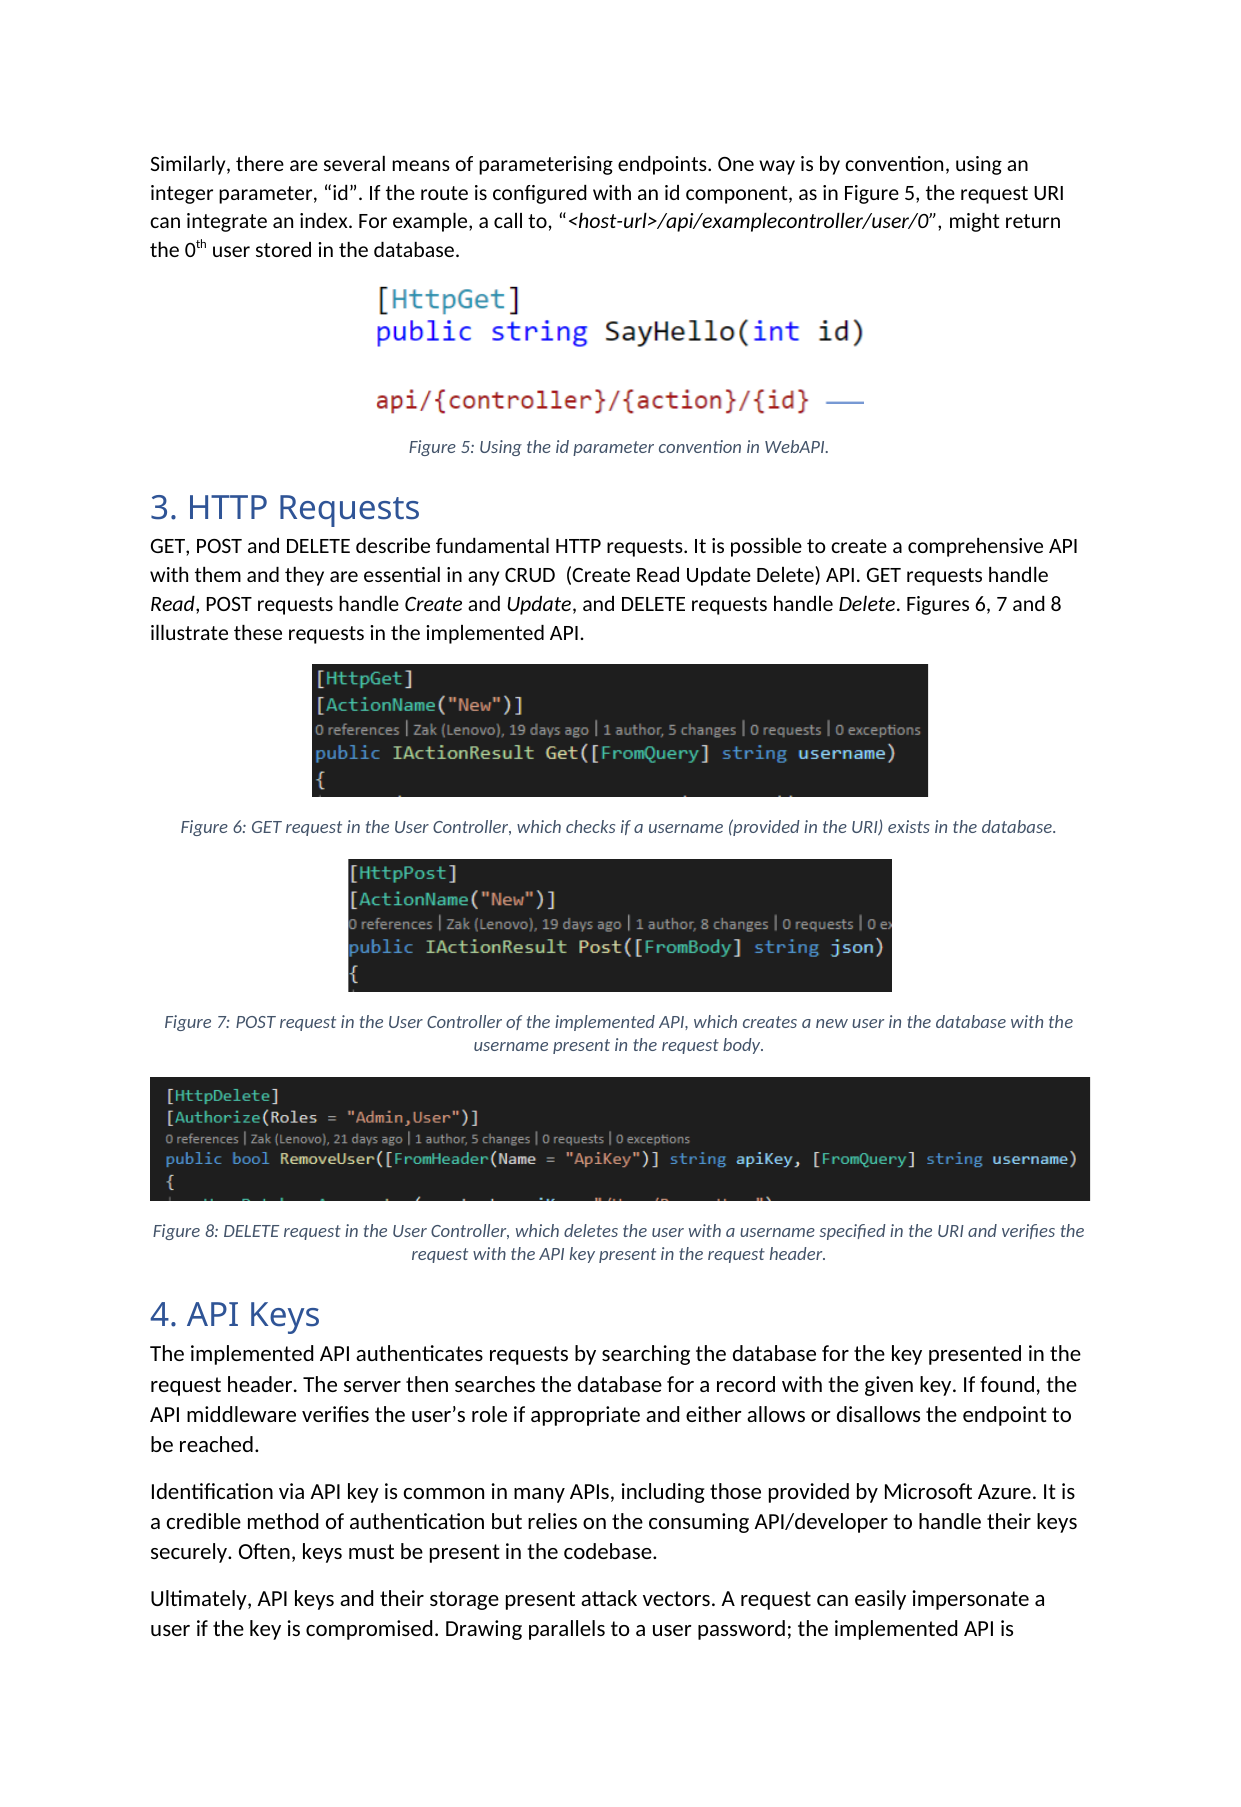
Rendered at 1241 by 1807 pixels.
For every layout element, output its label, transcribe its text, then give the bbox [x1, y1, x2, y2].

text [150, 1584, 1090, 1642]
subtitle 3. HTTP Requests [150, 483, 1090, 529]
text The implemented API authenticates requests by searching the database for the key presented in the request header. The server then searches the database for a record with the given key. If found, the API middleware verifies the user’s role if appropriate and either allows or disallows the endpoint to be reached. [150, 1339, 1090, 1458]
text Figure 6: GET request in the User Controller, which checks if a username (provided in the URI) exists in the database. [150, 815, 1090, 838]
picture [376, 281, 864, 417]
text Figure 7: POST request in the User Controller of the implemented API, which creates a new user in the database with the username present in the request body. [150, 1011, 1090, 1056]
picture [312, 664, 929, 797]
subtitle 4. API Keys [150, 1291, 1090, 1336]
text Similarly, there are several means of parameterising endpoints. One way is by convention, using an integer parameter, “id”. If the route is configured with an id component, as in Figure 5, the request URI can integrate an index. For example, a call to, “<host-url>/api/examplecontroller/user/0”, might return the 0th user stored in the database. [150, 150, 1090, 263]
text GET, POST and DELETE describe fundamental HTTP requests. It is possible to create a comprehensive API with them and they are essential in any CRUD (Create Read Update Delete) API. GET requests handle Read, POST requests handle Create and Update, and DELETE requests handle Delete. Figures 6, 7 and 8 illustrate these requests in the implemented API. [150, 532, 1090, 645]
text Identification via API key is common in many APIs, including those provided by Microsoft Azure. It is a credible method of authentication but relies on the consuming API/developer to handle their keys securely. Often, keys must be present in the codebase. [150, 1477, 1090, 1565]
picture [150, 1077, 1091, 1201]
picture [348, 859, 892, 992]
text Figure 5: Using the id parameter convention in WebAPI. [150, 436, 1090, 458]
text Figure 8: DELETE request in the User Controller, which deletes the user with a username specified in the URI and verifies the request with the API key present in the request header. [150, 1220, 1090, 1266]
